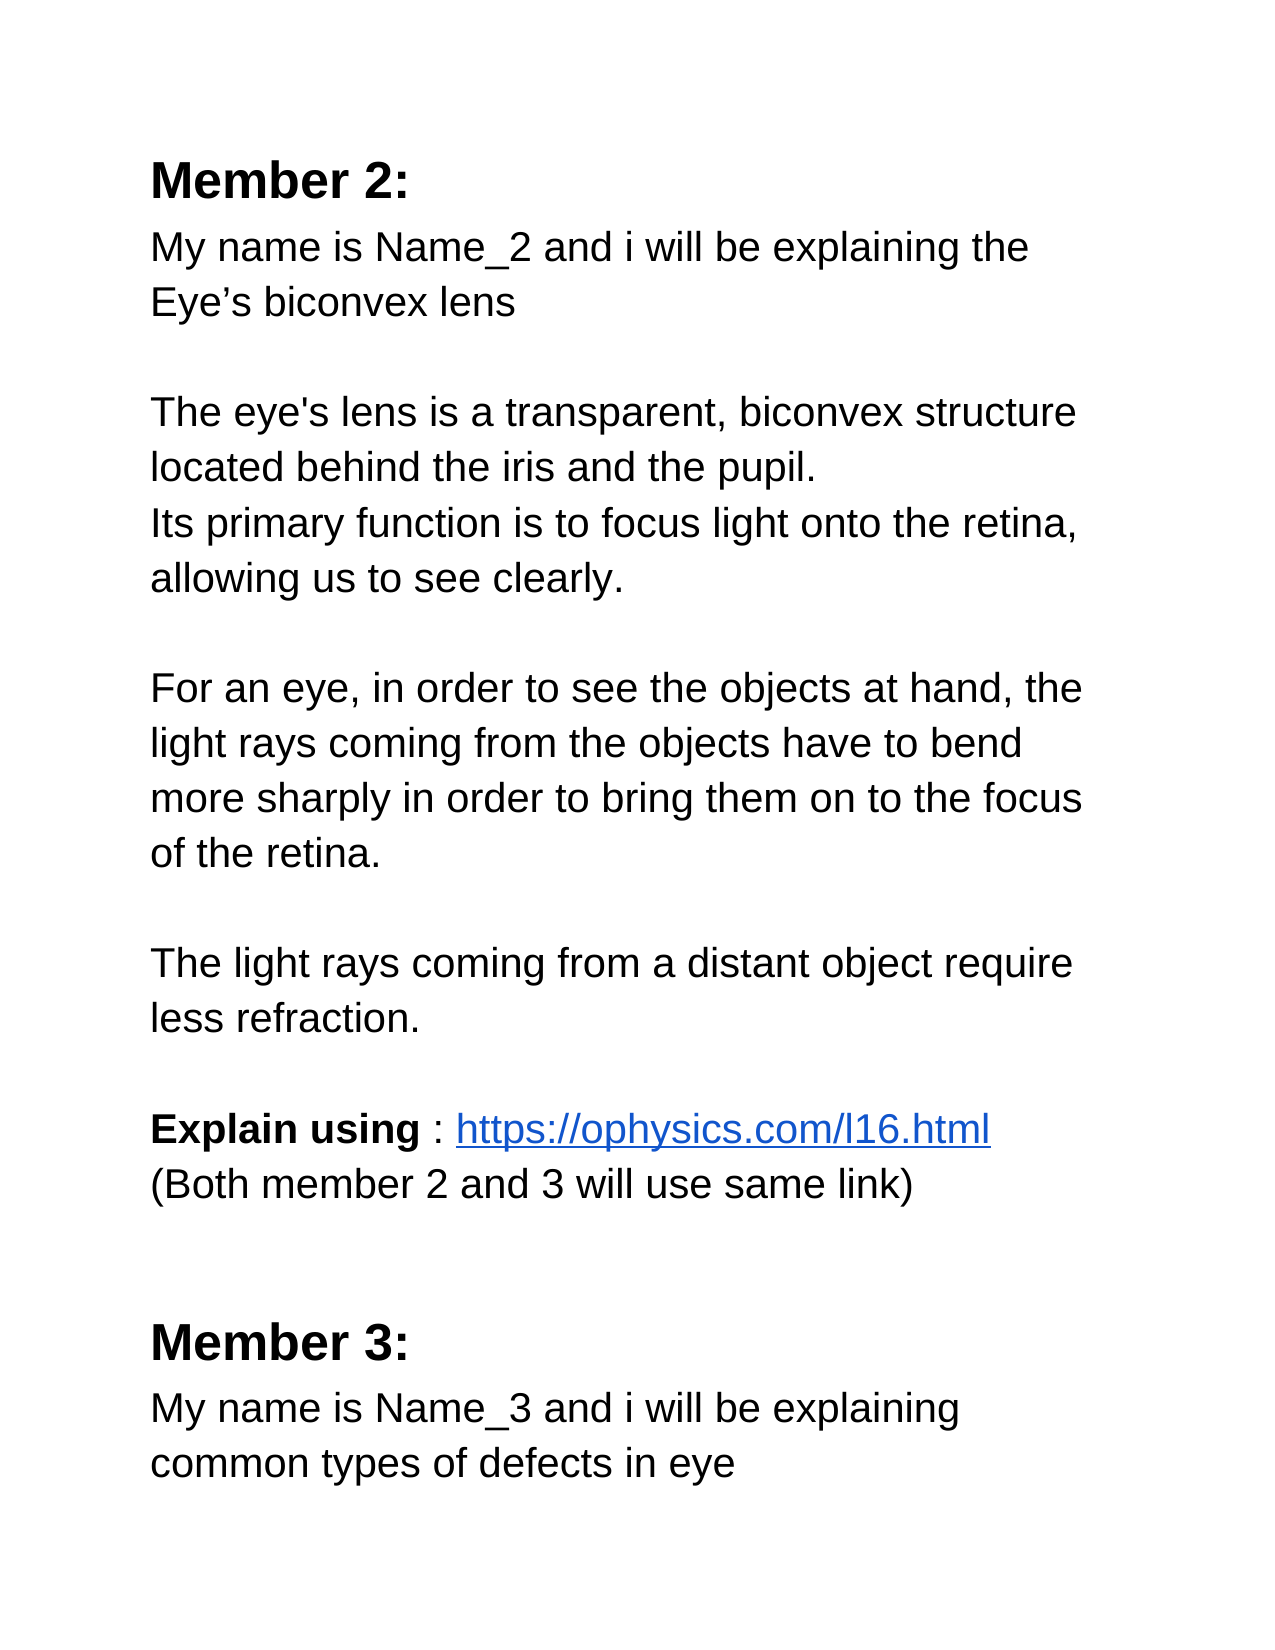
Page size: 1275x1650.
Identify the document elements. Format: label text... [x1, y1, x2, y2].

text For an eye, in order to see the objects at hand, the light rays coming from the objects have to bend more sharply in order to bring them on to the focus of the retina. [150, 663, 1125, 876]
text My name is Name_3 and i will be explaining common types of defects in eye [150, 1383, 1125, 1486]
subtitle Member 3: [150, 1311, 1125, 1371]
subtitle Member 2: [150, 150, 1125, 210]
text The light rays coming from a distant object require less refraction. [150, 939, 1125, 1042]
text Its primary function is to focus light onto the retina, allowing us to see clearly. [150, 498, 1125, 601]
text (Both member 2 and 3 will use same link) [150, 1159, 1125, 1207]
text Explain using : https://ophysics.com/l16.html [150, 1104, 1125, 1152]
text My name is Name_2 and i will be explaining the Eye’s biconvex lens [150, 222, 1125, 325]
text The eye's lens is a transparent, biconvex structure located behind the iris and the pupil. [150, 388, 1125, 491]
